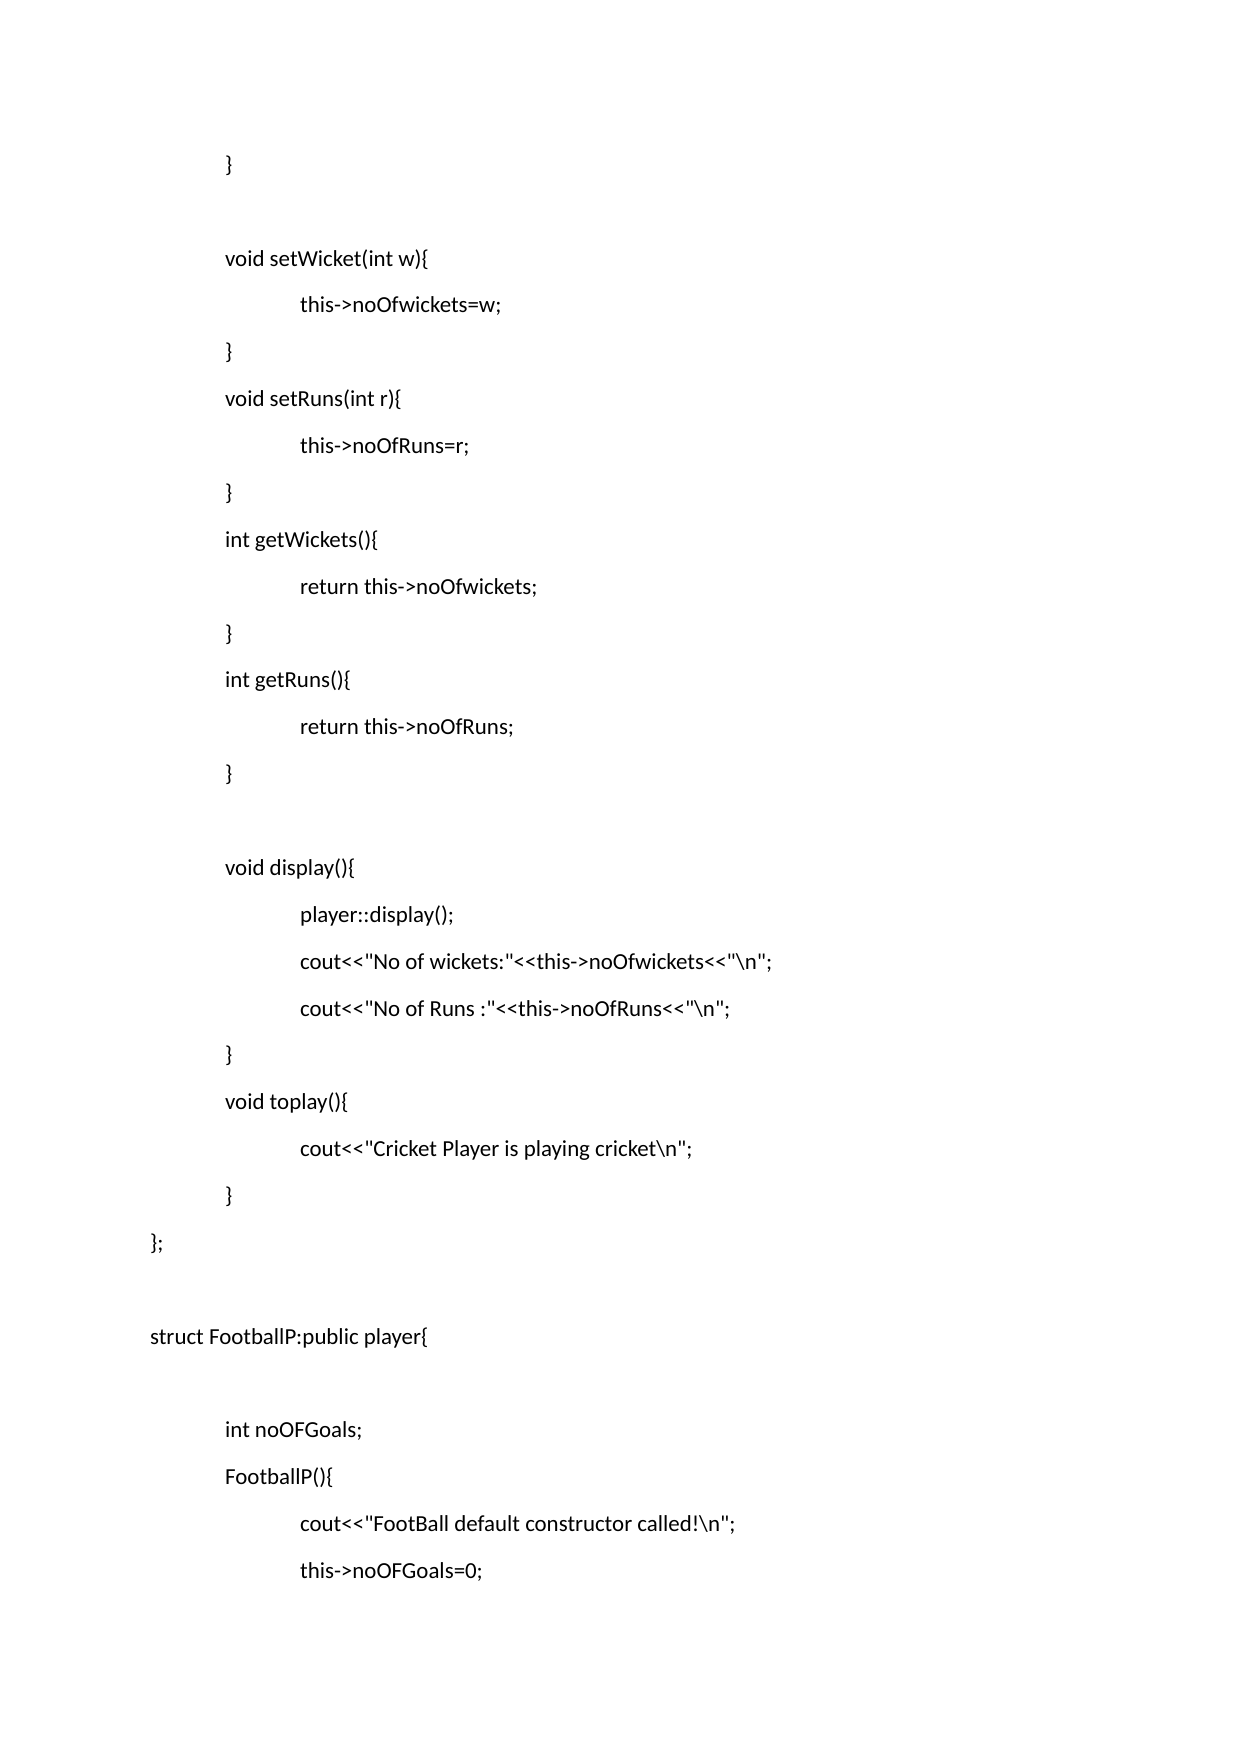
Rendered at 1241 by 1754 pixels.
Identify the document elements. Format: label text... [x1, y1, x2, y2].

text player::display(); [150, 900, 1090, 928]
text } [150, 619, 1090, 647]
text } [150, 1181, 1090, 1209]
text }; [150, 1228, 1090, 1256]
text return this->noOfwickets; [150, 572, 1090, 600]
text } [150, 759, 1090, 787]
text this->noOfwickets=w; [150, 291, 1090, 319]
text } [150, 1041, 1090, 1069]
text } [150, 150, 1090, 178]
text int getWickets(){ [150, 525, 1090, 553]
text int noOFGoals; [150, 1416, 1090, 1444]
text cout<<"No of Runs :"<<this->noOfRuns<<"\n"; [150, 994, 1090, 1022]
text } [150, 478, 1090, 506]
text cout<<"FootBall default constructor called!\n"; [150, 1509, 1090, 1537]
text int getRuns(){ [150, 666, 1090, 694]
text this->noOFGoals=0; [150, 1556, 1090, 1584]
text void display(){ [150, 853, 1090, 881]
text struct FootballP:public player{ [150, 1322, 1090, 1350]
text void setRuns(int r){ [150, 384, 1090, 412]
text cout<<"No of wickets:"<<this->noOfwickets<<"\n"; [150, 947, 1090, 975]
text this->noOfRuns=r; [150, 431, 1090, 459]
text return this->noOfRuns; [150, 712, 1090, 741]
text void setWicket(int w){ [150, 244, 1090, 272]
text void toplay(){ [150, 1087, 1090, 1116]
text } [150, 337, 1090, 366]
text cout<<"Cricket Player is playing cricket\n"; [150, 1134, 1090, 1162]
text FootballP(){ [150, 1462, 1090, 1491]
